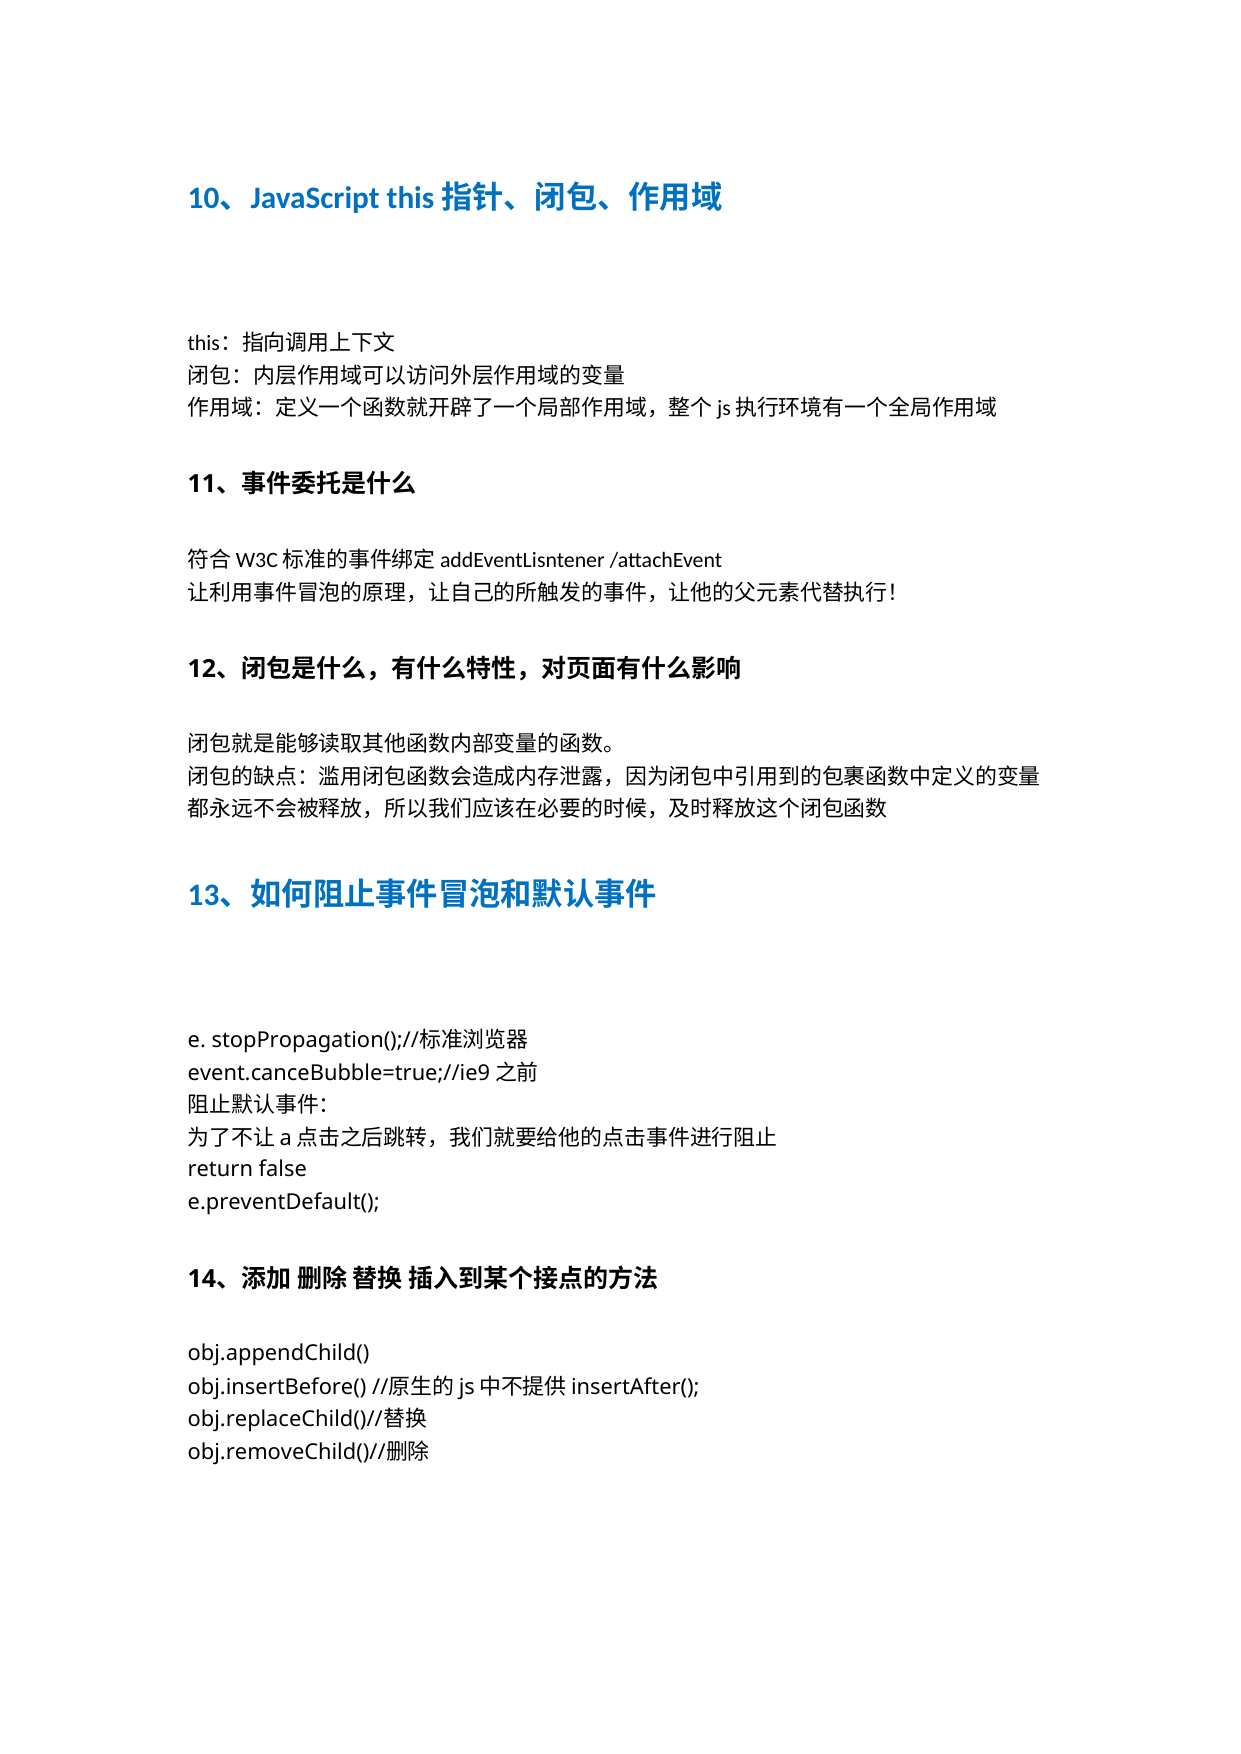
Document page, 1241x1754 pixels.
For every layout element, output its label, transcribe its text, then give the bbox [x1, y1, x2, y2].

text 闭包：内层作用域可以访问外层作用域的变量 [187, 357, 1053, 390]
text obj.appendChild() [187, 1336, 1053, 1368]
subtitle 10、JavaScript this指针、闭包、作用域 [187, 162, 1053, 227]
text 闭包就是能够读取其他函数内部变量的函数。 [187, 726, 1053, 758]
text obj.replaceChild()//替换 [187, 1401, 1053, 1433]
text 作用域：定义一个函数就开辟了一个局部作用域，整个js执行环境有一个全局作用域 [187, 390, 1053, 422]
subtitle 12、闭包是什么，有什么特性，对页面有什么影响 [187, 634, 1053, 699]
text obj.insertBefore() //原生的js中不提供insertAfter(); [187, 1368, 1053, 1401]
text 让利用事件冒泡的原理，让自己的所触发的事件，让他的父元素代替执行！ [187, 574, 1053, 607]
subtitle 13、如何阻止事件冒泡和默认事件 [187, 859, 1053, 924]
text obj.removeChild()//删除 [187, 1433, 1053, 1466]
text return false [187, 1152, 1053, 1184]
subtitle 11、事件委托是什么 [187, 449, 1053, 514]
text event.canceBubble=true;//ie9之前 [187, 1054, 1053, 1087]
text 为了不让a点击之后跳转，我们就要给他的点击事件进行阻止 [187, 1119, 1053, 1152]
text e.preventDefault(); [187, 1184, 1053, 1217]
text this：指向调用上下文 [187, 325, 1053, 357]
subtitle 14、添加 删除 替换 插入到某个接点的方法 [187, 1244, 1053, 1309]
text e. stopPropagation();//标准浏览器 [187, 1022, 1053, 1054]
text 符合W3C标准的事件绑定addEventLisntener /attachEvent [187, 542, 1053, 574]
text 闭包的缺点：滥用闭包函数会造成内存泄露，因为闭包中引用到的包裹函数中定义的变量都永远不会被释放，所以我们应该在必要的时候，及时释放这个闭包函数 [187, 758, 1053, 823]
text 阻止默认事件： [187, 1087, 1053, 1119]
